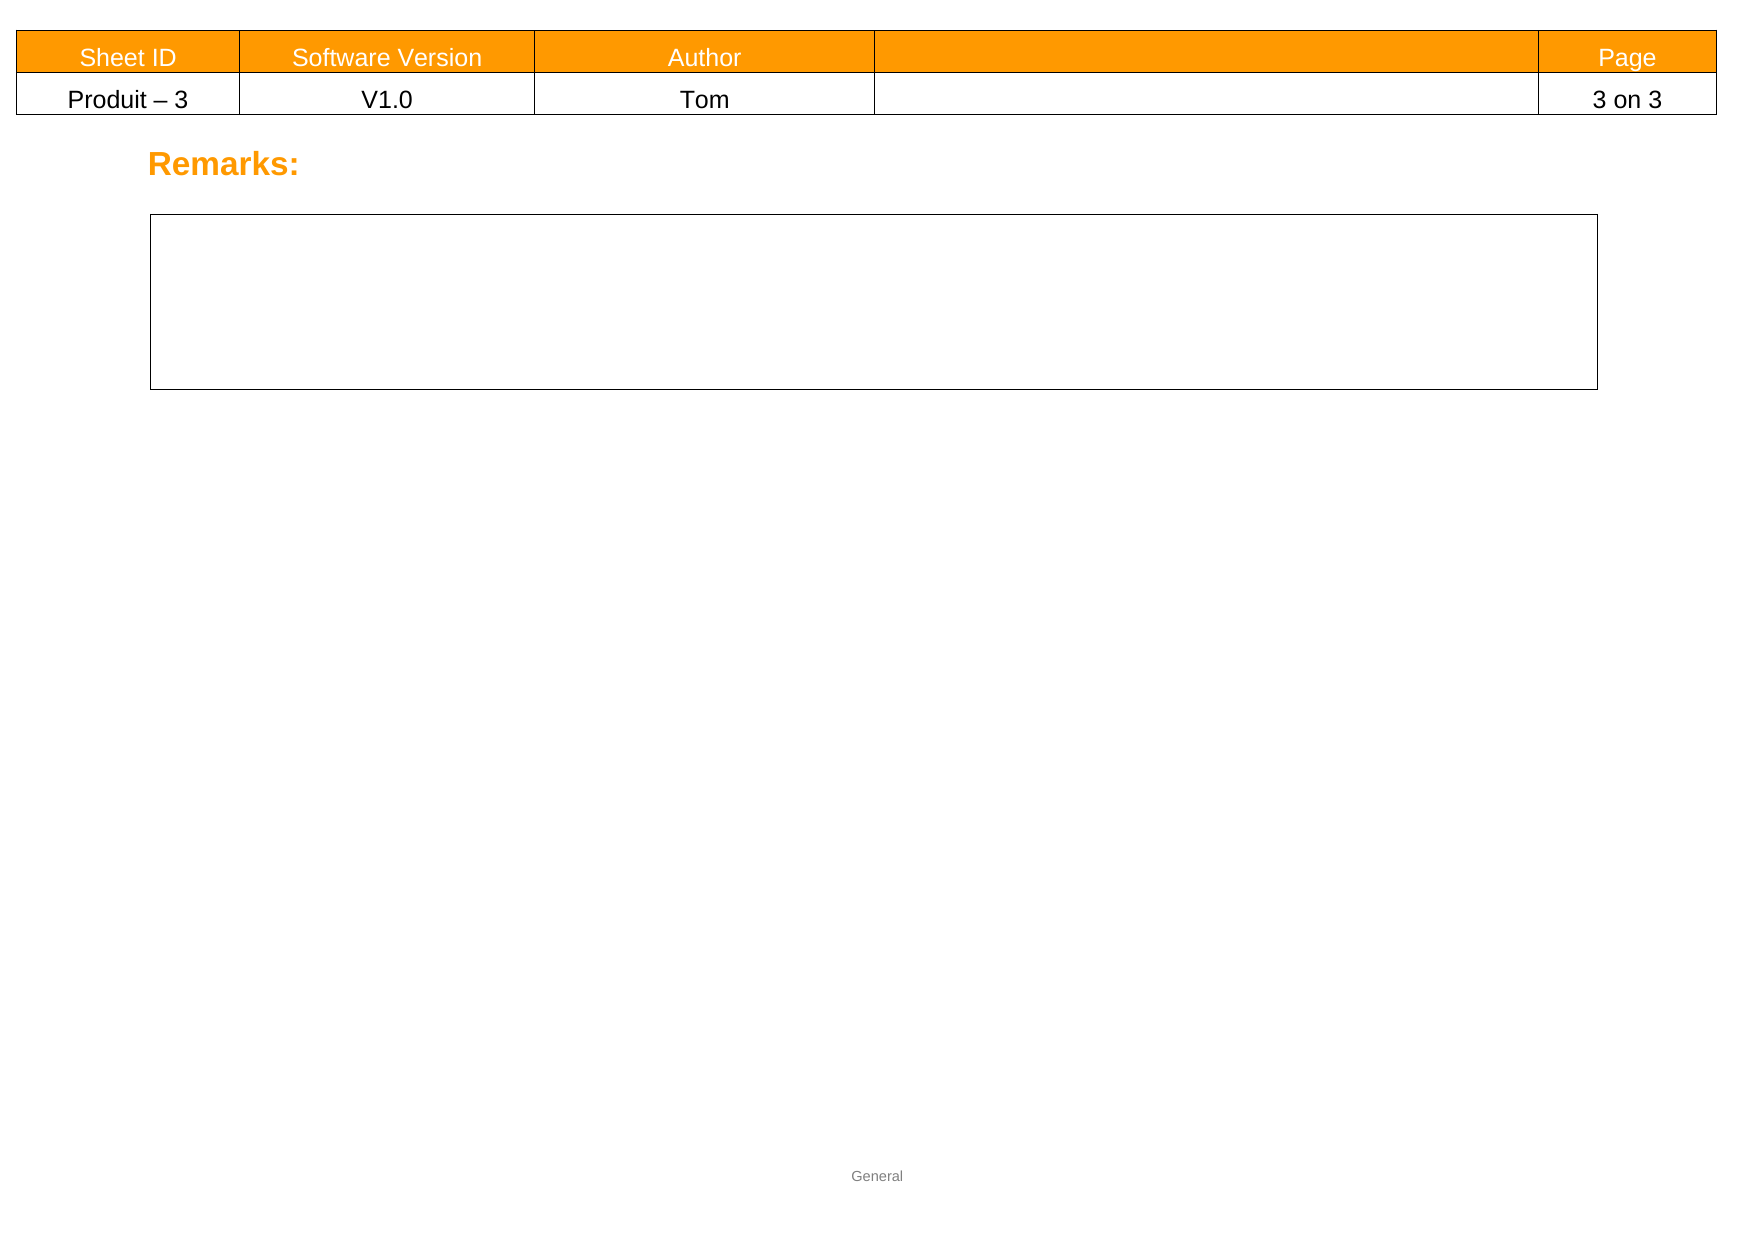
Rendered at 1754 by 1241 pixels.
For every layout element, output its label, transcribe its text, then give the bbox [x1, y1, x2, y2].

table_header [151, 215, 1597, 389]
text Remarks: [148, 144, 1606, 182]
